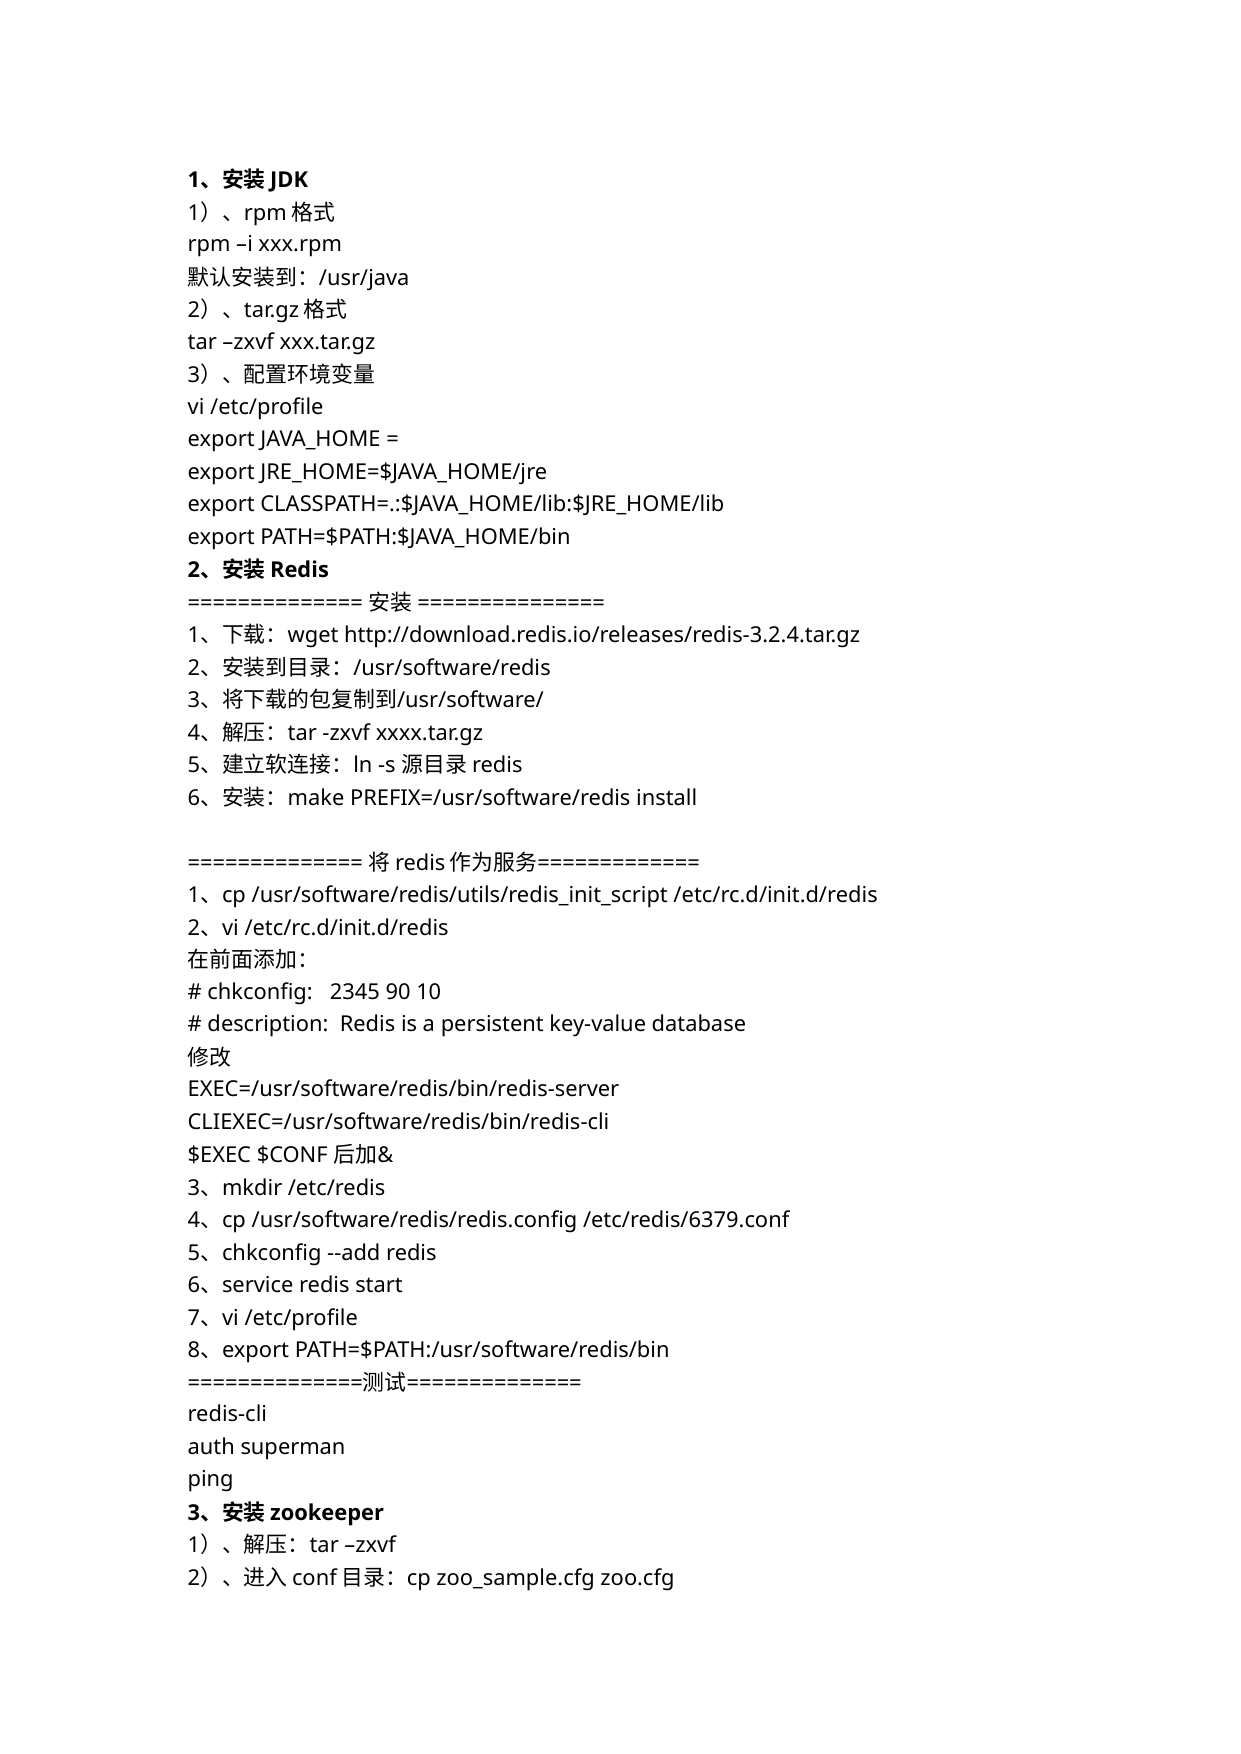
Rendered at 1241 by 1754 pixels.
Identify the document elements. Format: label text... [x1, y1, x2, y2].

text ==============测试============== [187, 1364, 1053, 1397]
text 修改 [187, 1039, 1053, 1072]
text # chkconfig: 2345 90 10 [187, 974, 1053, 1007]
text 1）、解压：tar –zxvf [187, 1527, 1053, 1559]
text tar –zxvf xxx.tar.gz [187, 324, 1053, 357]
text 3、将下载的包复制到/usr/software/ [187, 682, 1053, 714]
text export PATH=$PATH:$JAVA_HOME/bin [187, 519, 1053, 552]
text ping [187, 1462, 1053, 1494]
text export JRE_HOME=$JAVA_HOME/jre [187, 454, 1053, 487]
text ============== 将redis作为服务============= [187, 844, 1053, 877]
text EXEC=/usr/software/redis/bin/redis-server [187, 1072, 1053, 1104]
text redis-cli [187, 1397, 1053, 1429]
text 1、下载：wget http://download.redis.io/releases/redis-3.2.4.tar.gz [187, 617, 1053, 649]
text export JAVA_HOME = [187, 422, 1053, 454]
text $EXEC $CONF 后加& [187, 1137, 1053, 1169]
text 2、安装Redis [187, 552, 1053, 584]
text export CLASSPATH=.:$JAVA_HOME/lib:$JRE_HOME/lib [187, 487, 1053, 519]
text 6、安装：make PREFIX=/usr/software/redis install [187, 779, 1053, 812]
text 3）、配置环境变量 [187, 357, 1053, 389]
text 3、mkdir /etc/redis [187, 1169, 1053, 1202]
text 1、安装JDK [187, 162, 1053, 194]
text 2）、tar.gz格式 [187, 292, 1053, 324]
text 2、安装到目录：/usr/software/redis [187, 649, 1053, 682]
text 1）、rpm格式 [187, 194, 1053, 227]
text 在前面添加： [187, 942, 1053, 974]
text 3、安装zookeeper [187, 1494, 1053, 1527]
text 2）、进入conf目录：cp zoo_sample.cfg zoo.cfg [187, 1559, 1053, 1592]
text # description: Redis is a persistent key-value database [187, 1007, 1053, 1039]
text 7、vi /etc/profile [187, 1299, 1053, 1332]
text CLIEXEC=/usr/software/redis/bin/redis-cli [187, 1104, 1053, 1137]
text ============== 安装 =============== [187, 584, 1053, 617]
text 4、cp /usr/software/redis/redis.config /etc/redis/6379.conf [187, 1202, 1053, 1234]
text 8、export PATH=$PATH:/usr/software/redis/bin [187, 1332, 1053, 1364]
text 2、vi /etc/rc.d/init.d/redis [187, 909, 1053, 942]
text 5、建立软连接：ln -s 源目录 redis [187, 747, 1053, 779]
text rpm –i xxx.rpm [187, 227, 1053, 259]
text 4、解压：tar -zxvf xxxx.tar.gz [187, 714, 1053, 747]
text auth superman [187, 1429, 1053, 1462]
text 默认安装到：/usr/java [187, 259, 1053, 292]
text 6、service redis start [187, 1267, 1053, 1299]
text 5、chkconfig --add redis [187, 1234, 1053, 1267]
text 1、cp /usr/software/redis/utils/redis_init_script /etc/rc.d/init.d/redis [187, 877, 1053, 909]
text vi /etc/profile [187, 389, 1053, 422]
